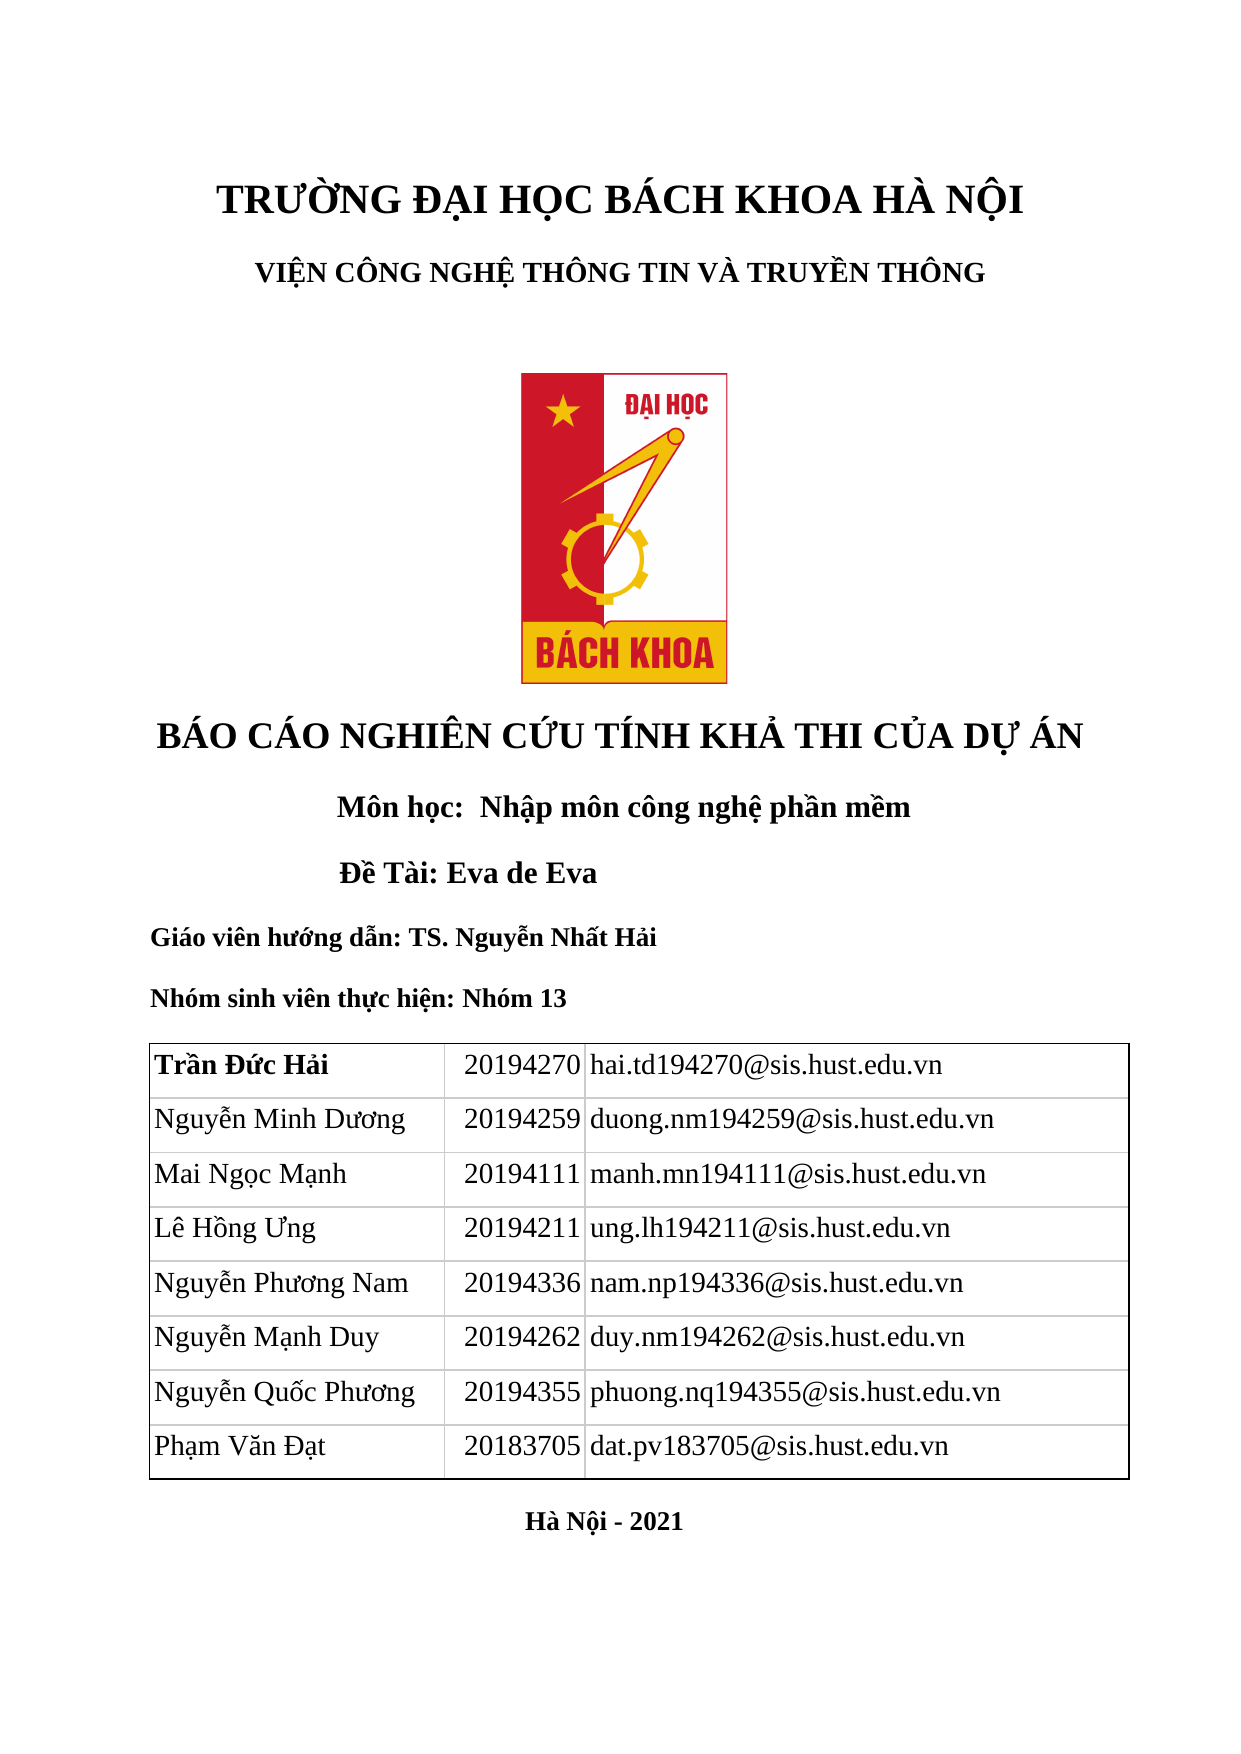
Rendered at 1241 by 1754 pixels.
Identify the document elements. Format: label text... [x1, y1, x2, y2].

table_cell Phạm Văn Đạt [150, 1426, 444, 1478]
table_cell 20183705 [445, 1426, 584, 1478]
table_cell duy.nm194262@sis.hust.edu.vn [586, 1317, 1128, 1369]
table_cell 20194336 [445, 1262, 584, 1315]
text Hà Nội - 2021 [450, 1505, 1090, 1536]
table_header Trần Đức Hải [150, 1044, 444, 1097]
text Giáo viên hướng dẫn: TS. Nguyễn Nhất Hải [150, 921, 1090, 952]
table_cell ung.lh194211@sis.hust.edu.vn [586, 1208, 1128, 1260]
text VIỆN CÔNG NGHỆ THÔNG TIN VÀ TRUYỀN THÔNG [150, 255, 1090, 289]
table_cell dat.pv183705@sis.hust.edu.vn [586, 1426, 1128, 1478]
table_cell 20194111 [445, 1153, 584, 1206]
text TRƯỜNG ĐẠI HỌC BÁCH KHOA HÀ NỘI [150, 175, 1090, 223]
table_cell 20194211 [445, 1208, 584, 1260]
table_cell Nguyễn Quốc Phương [150, 1371, 444, 1424]
table_cell 20194262 [445, 1317, 584, 1369]
table_cell Nguyễn Phương Nam [150, 1262, 444, 1315]
table_cell Lê Hồng Ưng [150, 1208, 444, 1260]
text Môn học: Nhập môn công nghệ phần mềm [150, 788, 1090, 824]
table_cell phuong.nq194355@sis.hust.edu.vn [586, 1371, 1128, 1424]
picture [521, 373, 728, 684]
table_header 20194270 [445, 1044, 584, 1097]
text BÁO CÁO NGHIÊN CỨU TÍNH KHẢ THI CỦA DỰ ÁN [150, 714, 1090, 757]
table_cell Nguyễn Mạnh Duy [150, 1317, 444, 1369]
table_cell Mai Ngọc Mạnh [150, 1153, 444, 1206]
table_cell 20194259 [445, 1099, 584, 1151]
table_cell manh.mn194111@sis.hust.edu.vn [586, 1153, 1128, 1206]
table_cell Nguyễn Minh Dương [150, 1099, 444, 1151]
text Đề Tài: Eva de Eva [150, 855, 1090, 891]
table_cell duong.nm194259@sis.hust.edu.vn [586, 1099, 1128, 1151]
table_header hai.td194270@sis.hust.edu.vn [586, 1044, 1128, 1097]
table_cell nam.np194336@sis.hust.edu.vn [586, 1262, 1128, 1315]
table_cell 20194355 [445, 1371, 584, 1424]
text Nhóm sinh viên thực hiện: Nhóm 13 [150, 982, 1090, 1013]
